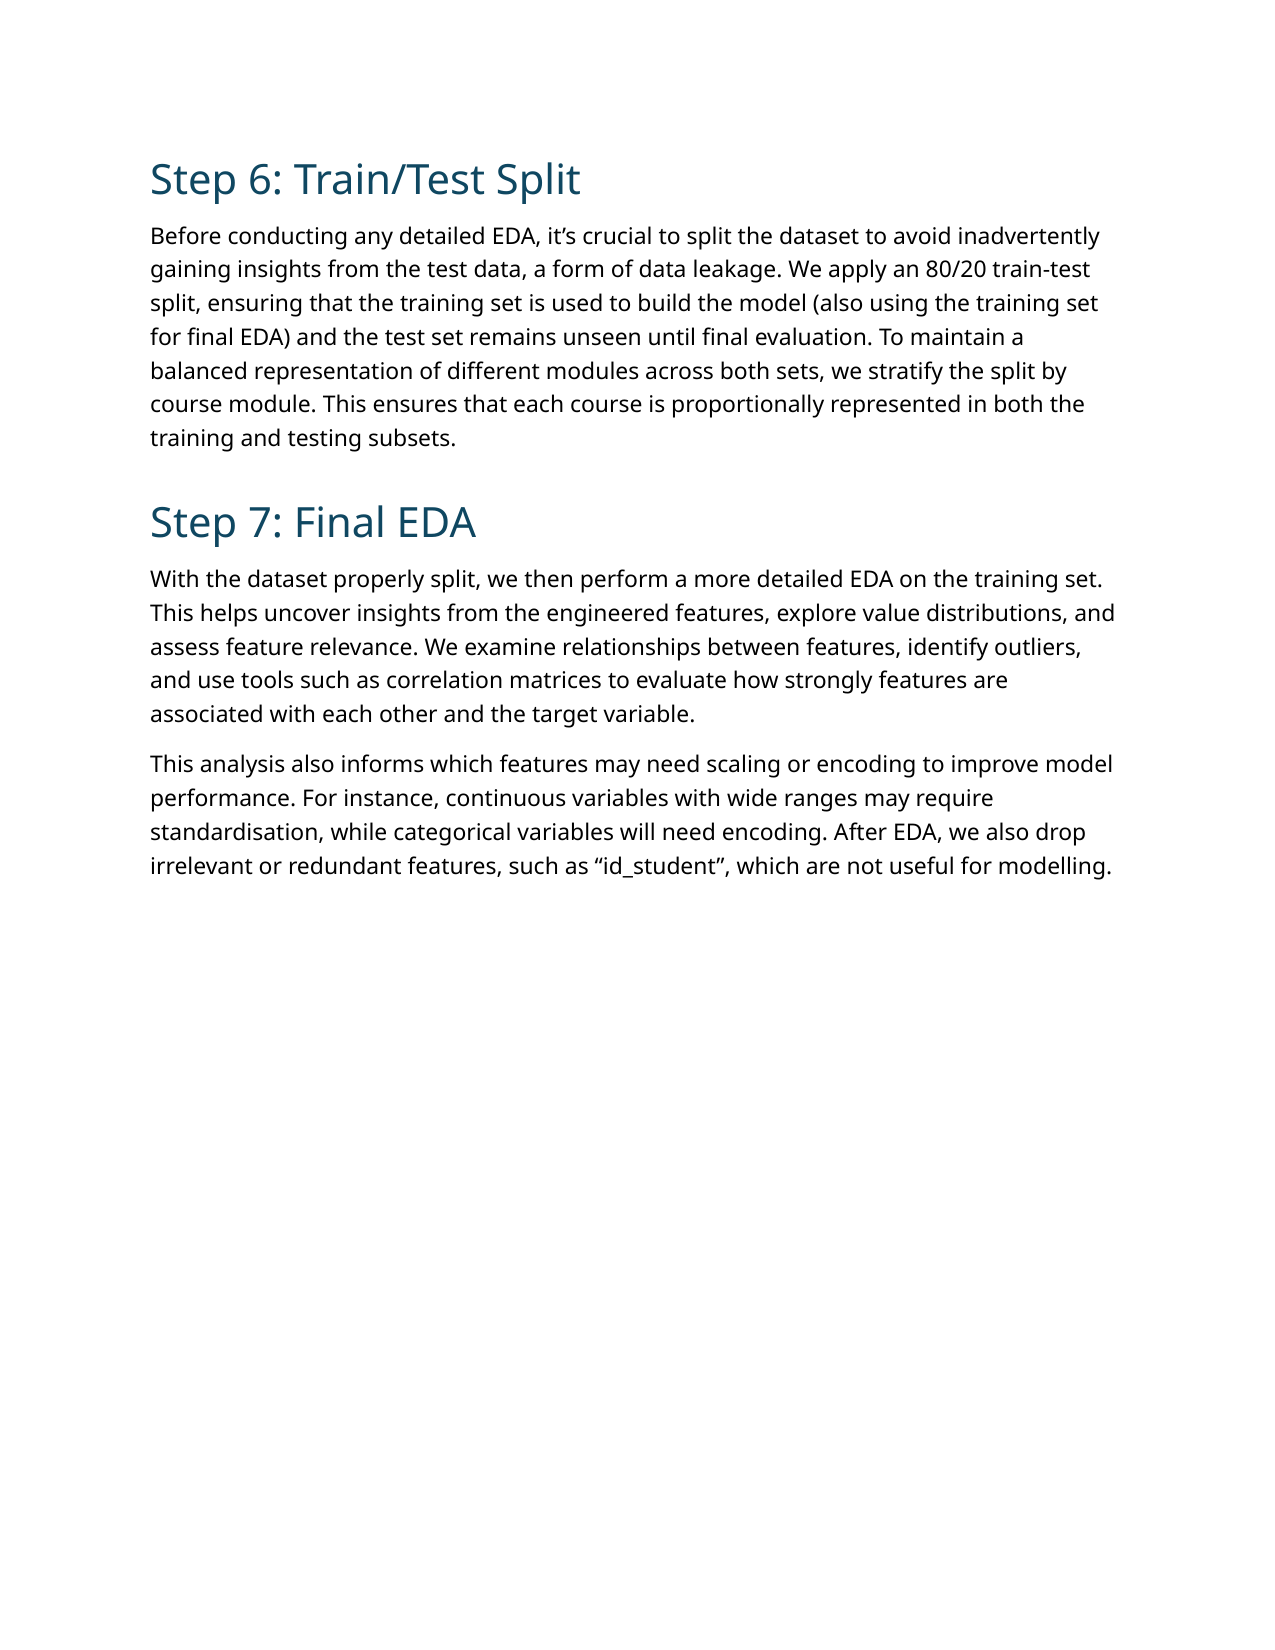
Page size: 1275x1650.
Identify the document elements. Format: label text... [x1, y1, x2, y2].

text This analysis also informs which features may need scaling or encoding to improve model performance. For instance, continuous variables with wide ranges may require standardisation, while categorical variables will need encoding. After EDA, we also drop irrelevant or redundant features, such as “id_student”, which are not useful for modelling. [150, 748, 1125, 881]
text Before conducting any detailed EDA, it’s crucial to split the dataset to avoid inadvertently gaining insights from the test data, a form of data leakage. We apply an 80/20 train-test split, ensuring that the training set is used to build the model (also using the training set for final EDA) and the test set remains unseen until final evaluation. To maintain a balanced representation of different modules across both sets, we stratify the split by course module. This ensures that each course is proportionally represented in both the training and testing subsets. [150, 219, 1125, 453]
text With the dataset properly split, we then perform a more detailed EDA on the training set. This helps uncover insights from the engineered features, explore value distributions, and assess feature relevance. We examine relationships between features, identify outliers, and use tools such as correlation matrices to evaluate how strongly features are associated with each other and the target variable. [150, 563, 1125, 729]
subtitle Step 6: Train/Test Split [150, 150, 1125, 207]
subtitle Step 7: Final EDA [150, 493, 1125, 550]
